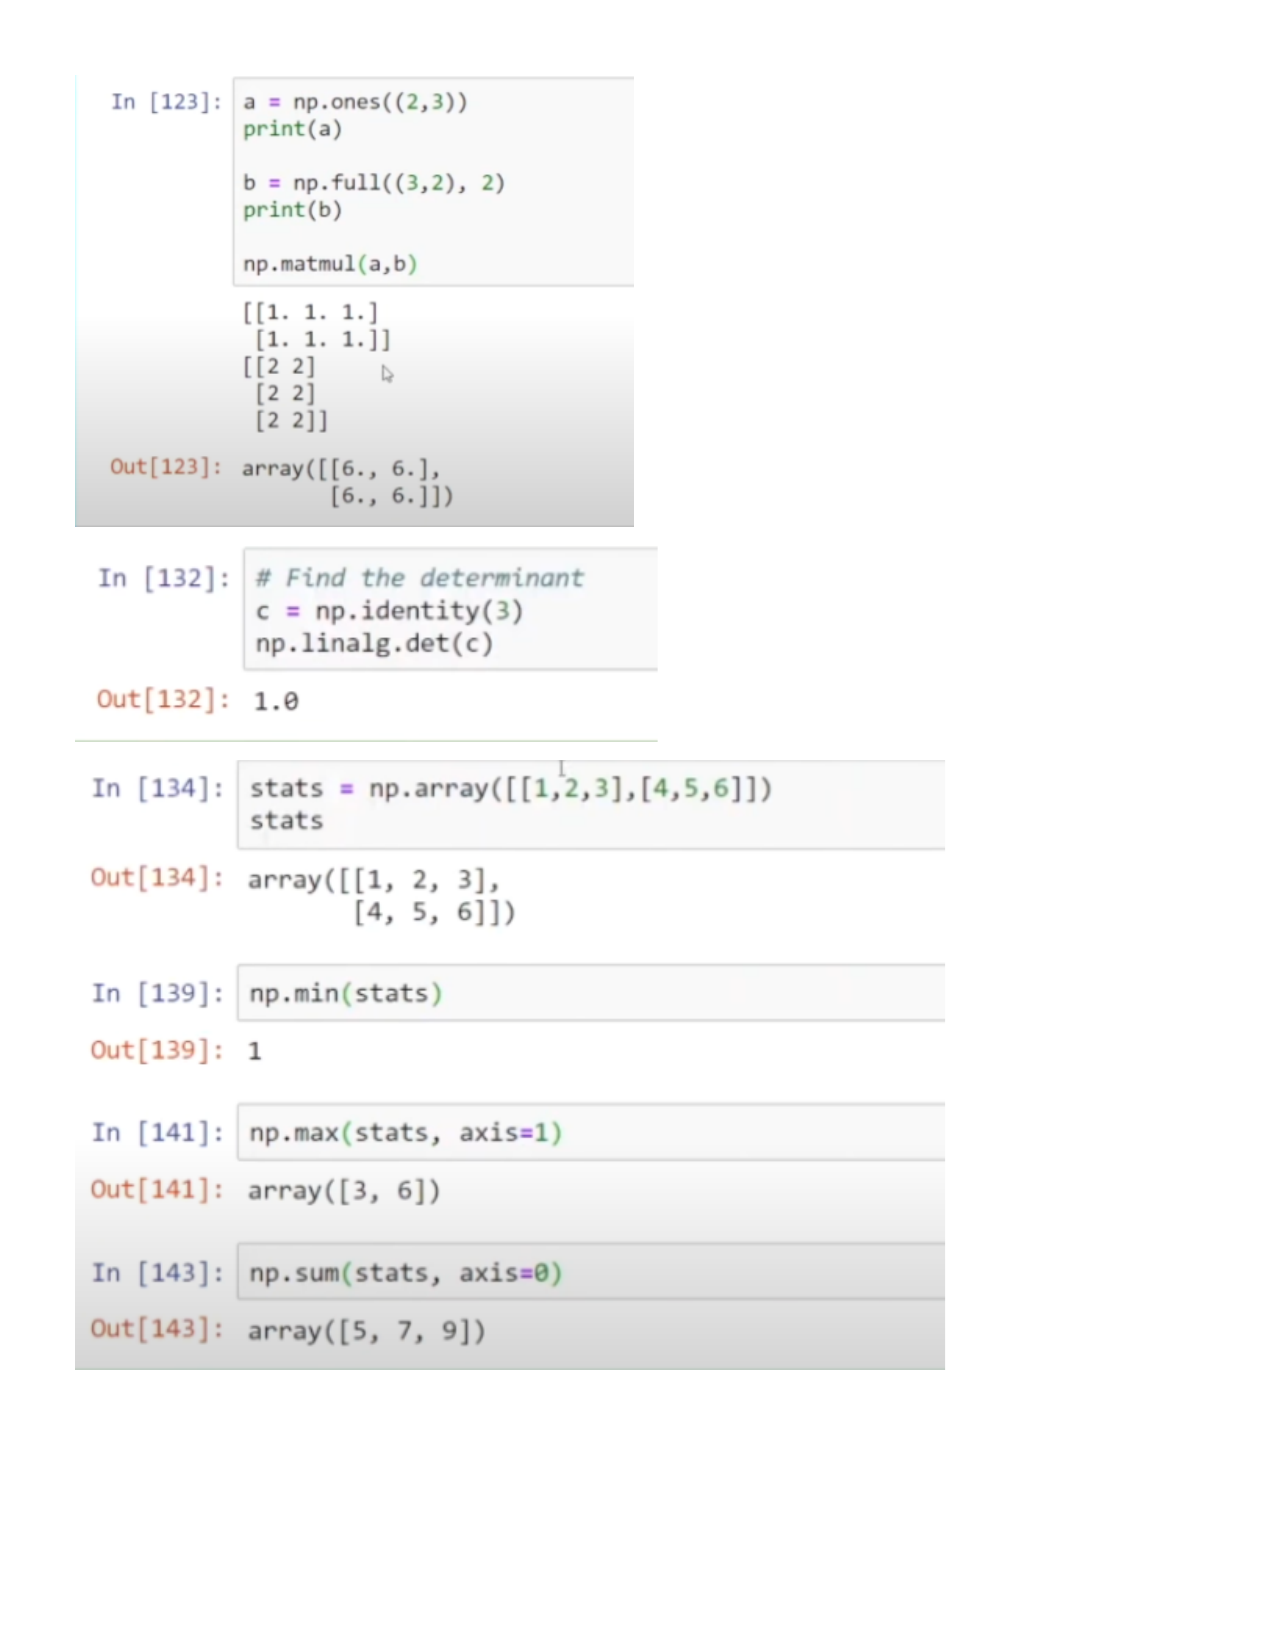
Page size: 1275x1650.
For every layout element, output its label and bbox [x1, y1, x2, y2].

picture [75, 760, 946, 1370]
picture [75, 75, 634, 527]
picture [75, 545, 658, 742]
